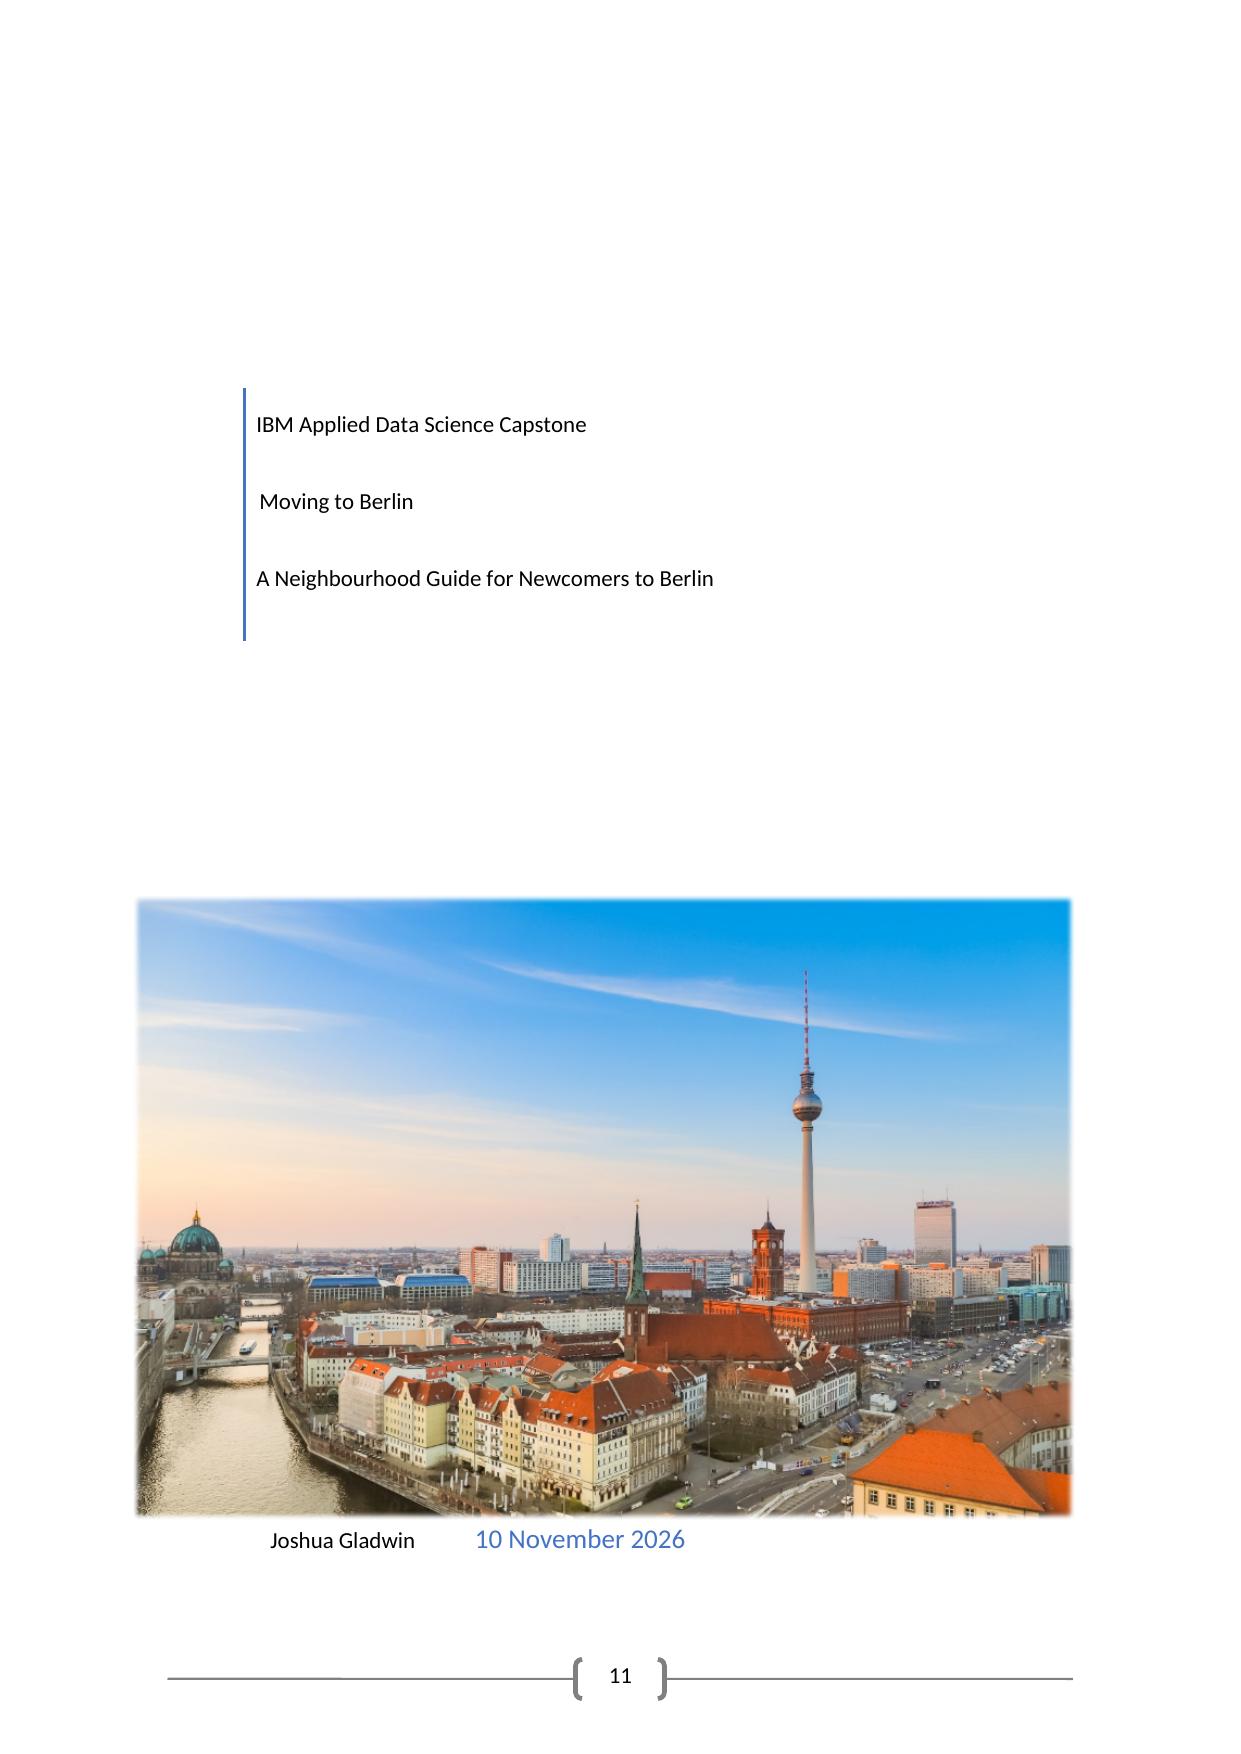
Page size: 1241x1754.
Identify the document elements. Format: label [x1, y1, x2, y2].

picture [141, 903, 1067, 1512]
